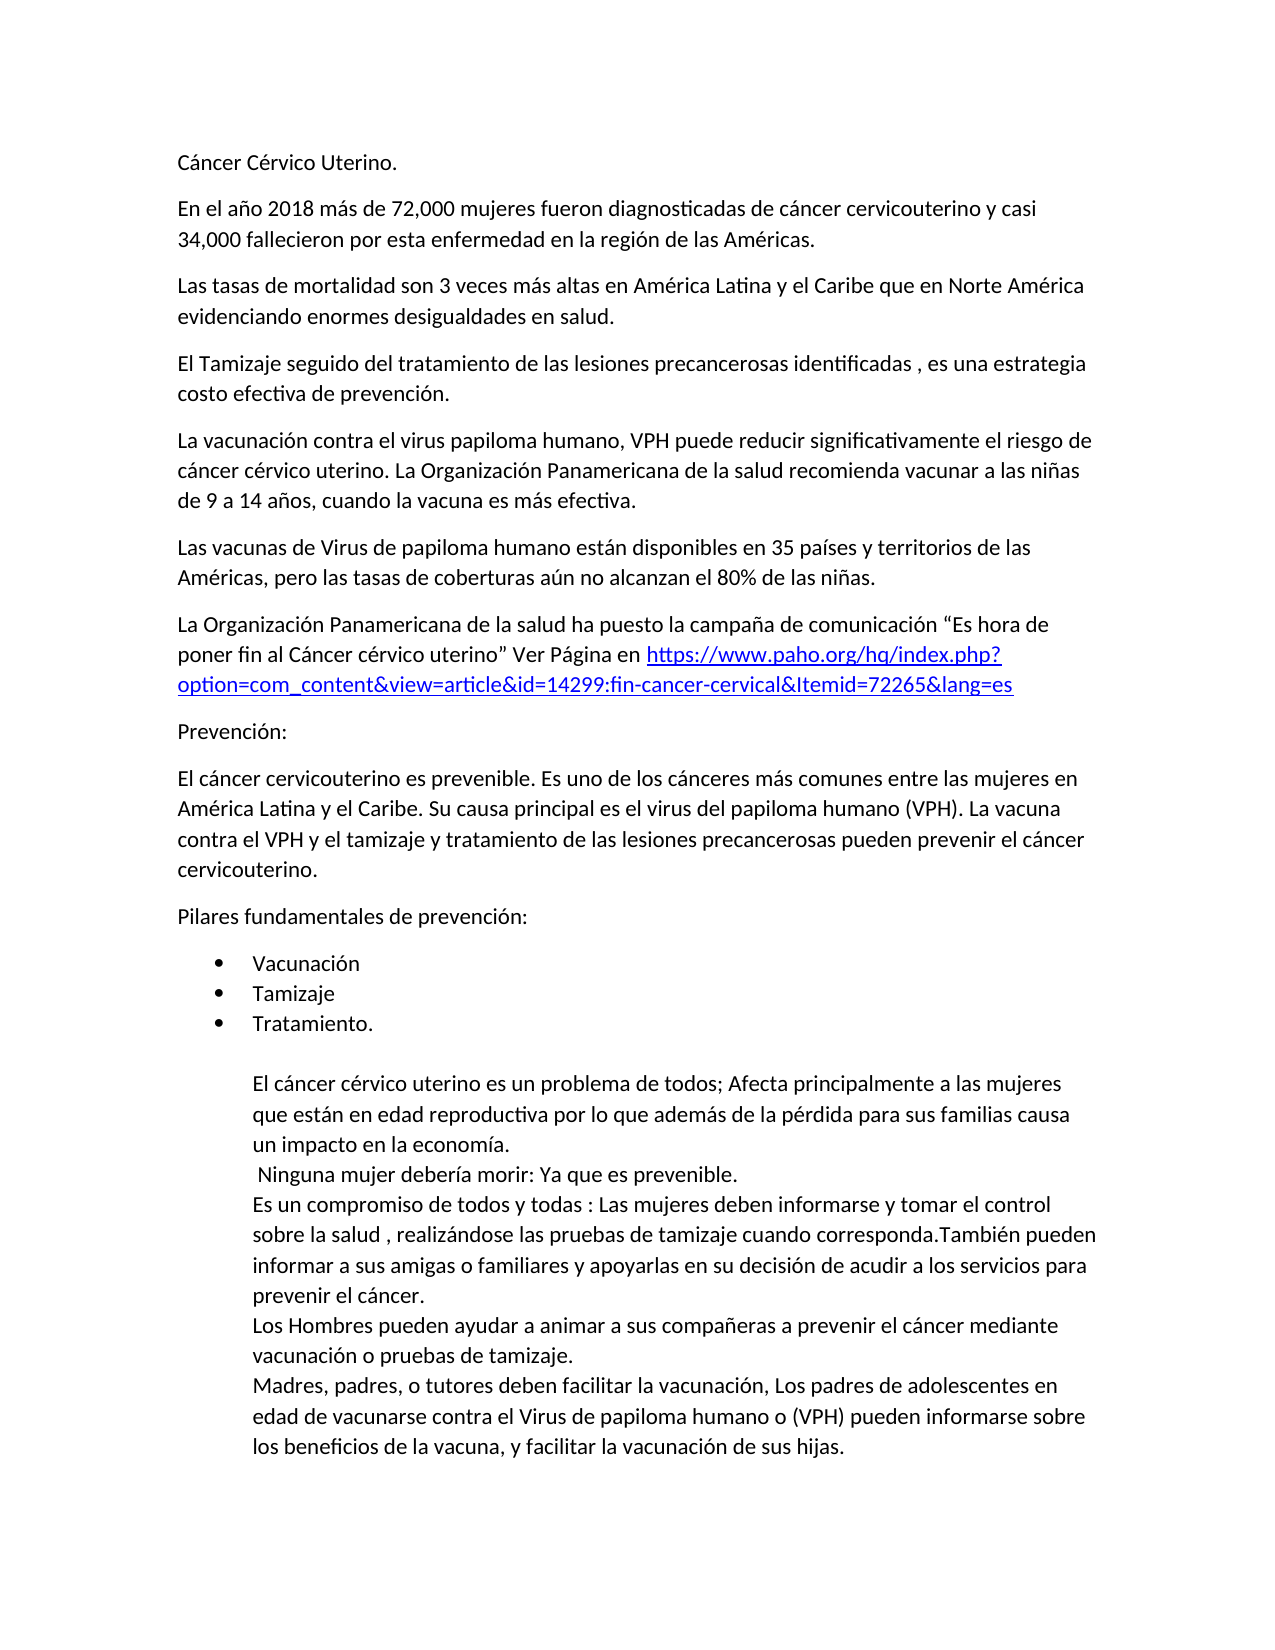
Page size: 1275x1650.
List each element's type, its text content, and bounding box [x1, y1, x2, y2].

list Madres, padres, o tutores deben facilitar la vacunación, Los padres de adolescentes en edad de vacunarse contra el Virus de papiloma humano o (VPH) pueden informarse sobre los beneficios de la vacuna, y facilitar la vacunación de sus hijas. [252, 1372, 1098, 1460]
text Prevención: [177, 717, 1098, 745]
text Las tasas de mortalidad son 3 veces más altas en América Latina y el Caribe que en Norte América evidenciando enormes desigualdades en salud. [177, 272, 1098, 330]
text Las vacunas de Virus de papiloma humano están disponibles en 35 países y territorios de las Américas, pero las tasas de coberturas aún no alcanzan el 80% de las niñas. [177, 533, 1098, 591]
list Es un compromiso de todos y todas : Las mujeres deben informarse y tomar el control sobre la salud , realizándose las pruebas de tamizaje cuando corresponda.También pueden informar a sus amigas o familiares y apoyarlas en su decisión de acudir a los servicios para prevenir el cáncer. [252, 1190, 1098, 1309]
list Tamizaje [215, 979, 1098, 1007]
text En el año 2018 más de 72,000 mujeres fueron diagnosticadas de cáncer cervicouterino y casi 34,000 fallecieron por esta enfermedad en la región de las Américas. [177, 194, 1098, 253]
list Tratamiento. [215, 1009, 1098, 1037]
list Ninguna mujer debería morir: Ya que es prevenible. [252, 1160, 1098, 1188]
text La vacunación contra el virus papiloma humano, VPH puede reducir significativamente el riesgo de cáncer cérvico uterino. La Organización Panamericana de la salud recomienda vacunar a las niñas de 9 a 14 años, cuando la vacuna es más efectiva. [177, 426, 1098, 514]
list Vacunación [215, 949, 1098, 977]
list Los Hombres pueden ayudar a animar a sus compañeras a prevenir el cáncer mediante vacunación o pruebas de tamizaje. [252, 1311, 1098, 1369]
text Pilares fundamentales de prevención: [177, 902, 1098, 930]
text Cáncer Cérvico Uterino. [177, 148, 1098, 176]
text La Organización Panamericana de la salud ha puesto la campaña de comunicación “Es hora de poner fin al Cáncer cérvico uterino” Ver Página en https://www.paho.org/hq/index.php?option=com_content&view=article&id=14299:fin-cancer-cervical&Itemid=72265&lang=es [177, 610, 1098, 698]
text El cáncer cervicouterino es prevenible. Es uno de los cánceres más comunes entre las mujeres en América Latina y el Caribe. Su causa principal es el virus del papiloma humano (VPH). La vacuna contra el VPH y el tamizaje y tratamiento de las lesiones precancerosas pueden prevenir el cáncer cervicouterino. [177, 764, 1098, 883]
text El Tamizaje seguido del tratamiento de las lesiones precancerosas identificadas , es una estrategia costo efectiva de prevención. [177, 349, 1098, 407]
list El cáncer cérvico uterino es un problema de todos; Afecta principalmente a las mujeres que están en edad reproductiva por lo que además de la pérdida para sus familias causa un impacto en la economía. [252, 1069, 1098, 1158]
